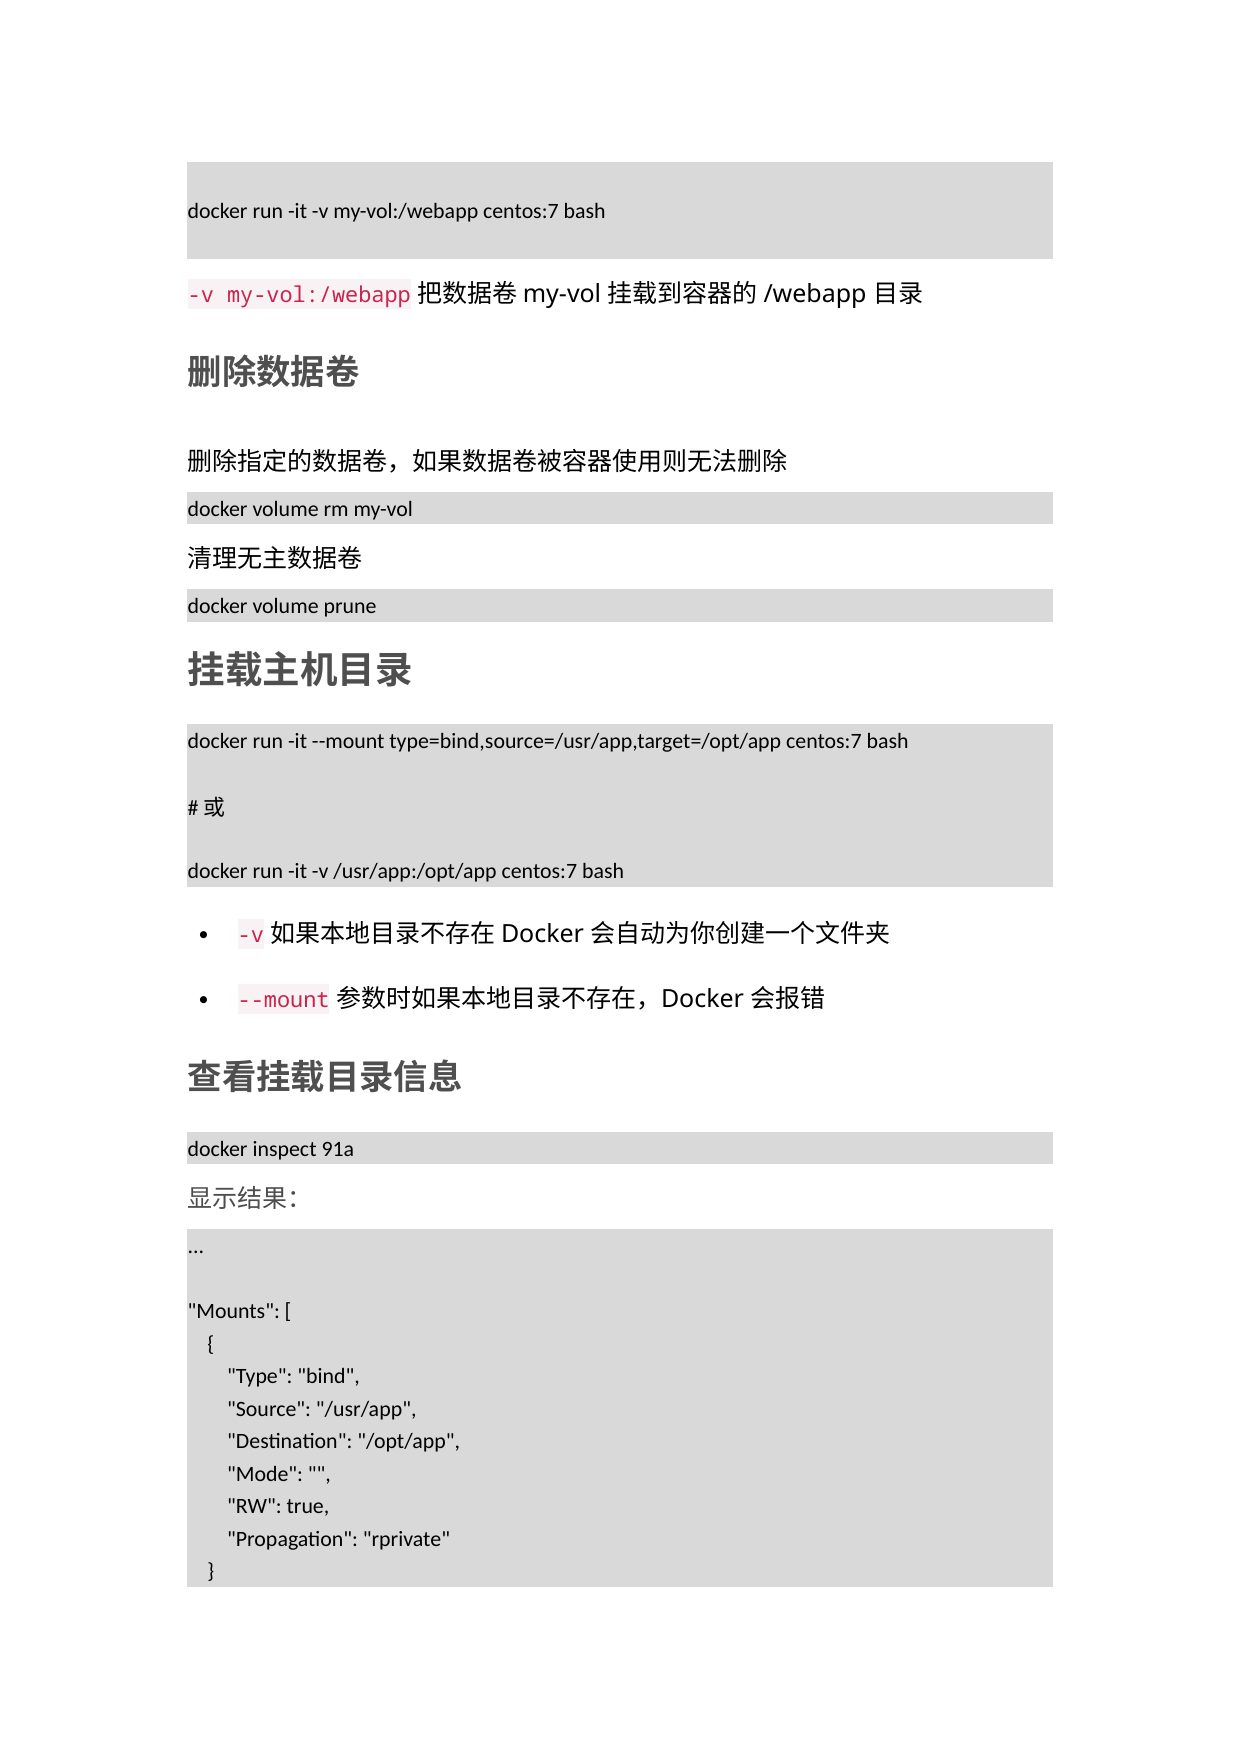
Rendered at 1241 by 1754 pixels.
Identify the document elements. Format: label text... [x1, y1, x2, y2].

text "RW": true, [187, 1489, 1053, 1522]
subtitle 删除数据卷 [187, 337, 1053, 402]
text docker inspect 91a [187, 1132, 1053, 1164]
text } [187, 1554, 1053, 1587]
text docker volume rm my-vol [187, 492, 1053, 524]
text 清理无主数据卷 [187, 524, 1053, 589]
text 显示结果： [187, 1164, 1053, 1229]
text # 或 [187, 789, 1053, 822]
text docker run -it -v my-vol:/webapp centos:7 bash [187, 194, 1053, 227]
text "Destination": "/opt/app", [187, 1424, 1053, 1457]
text docker run -it -v /usr/app:/opt/app centos:7 bash [187, 854, 1053, 887]
list --mount 参数时如果本地目录不存在，Docker 会报错 [200, 964, 1053, 1029]
subtitle 查看挂载目录信息 [187, 1042, 1053, 1107]
text -v my-vol:/webapp 把数据卷 my-vol 挂载到容器的 /webapp 目录 [187, 259, 1053, 324]
text docker run -it --mount type=bind,source=/usr/app,target=/opt/app centos:7 bash [187, 724, 1053, 757]
text "Propagation": "rprivate" [187, 1522, 1053, 1554]
list -v 如果本地目录不存在 Docker 会自动为你创建一个文件夹 [200, 899, 1053, 964]
text { [187, 1327, 1053, 1359]
text "Mounts": [ [187, 1294, 1053, 1327]
text 删除指定的数据卷，如果数据卷被容器使用则无法删除 [187, 427, 1053, 492]
text docker volume prune [187, 589, 1053, 622]
text ... [187, 1229, 1053, 1262]
text "Type": "bind", [187, 1359, 1053, 1392]
subtitle 挂载主机目录 [187, 634, 1053, 699]
text "Source": "/usr/app", [187, 1392, 1053, 1424]
text "Mode": "", [187, 1457, 1053, 1489]
